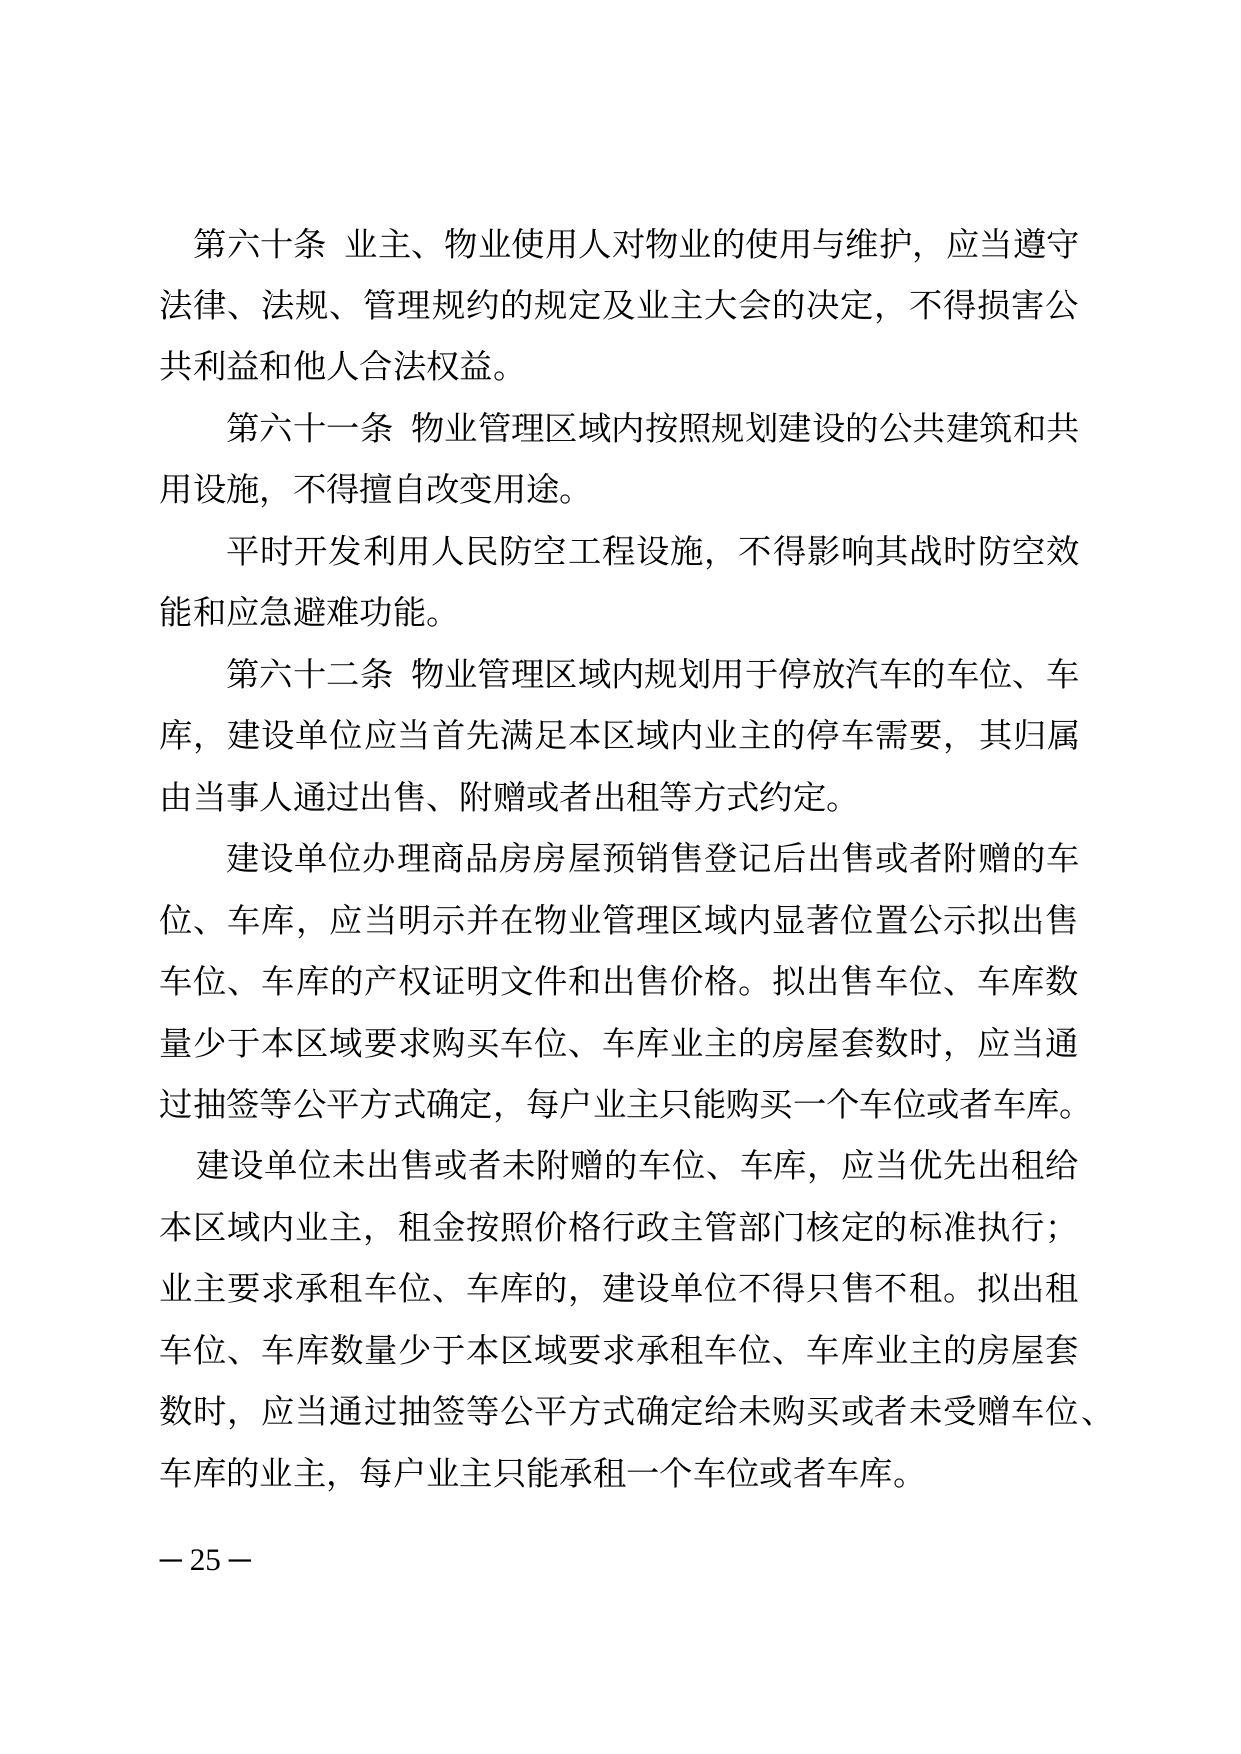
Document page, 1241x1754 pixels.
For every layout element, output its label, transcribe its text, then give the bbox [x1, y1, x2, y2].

text 平时开发利用人民防空工程设施，不得影响其战时防空效能和应急避难功能。 [159, 514, 1081, 637]
text 第六十一条 物业管理区域内按照规划建设的公共建筑和共用设施，不得擅自改变用途。 [159, 391, 1081, 514]
text 建设单位办理商品房房屋预销售登记后出售或者附赠的车位、车库，应当明示并在物业管理区域内显著位置公示拟出售车位、车库的产权证明文件和出售价格。拟出售车位、车库数量少于本区域要求购买车位、车库业主的房屋套数时，应当通过抽签等公平方式确定，每户业主只能购买一个车位或者车库。 [159, 821, 1081, 1129]
text 建设单位未出售或者未附赠的车位、车库，应当优先出租给本区域内业主，租金按照价格行政主管部门核定的标准执行；业主要求承租车位、车库的，建设单位不得只售不租。拟出租车位、车库数量少于本区域要求承租车位、车库业主的房屋套数时，应当通过抽签等公平方式确定给未购买或者未受赠车位、车库的业主，每户业主只能承租一个车位或者车库。 [159, 1129, 1081, 1497]
text 第六十条 业主、物业使用人对物业的使用与维护，应当遵守法律、法规、管理规约的规定及业主大会的决定，不得损害公共利益和他人合法权益。 [159, 207, 1081, 391]
text 第六十二条 物业管理区域内规划用于停放汽车的车位、车库，建设单位应当首先满足本区域内业主的停车需要，其归属由当事人通过出售、附赠或者出租等方式约定。 [159, 637, 1081, 821]
